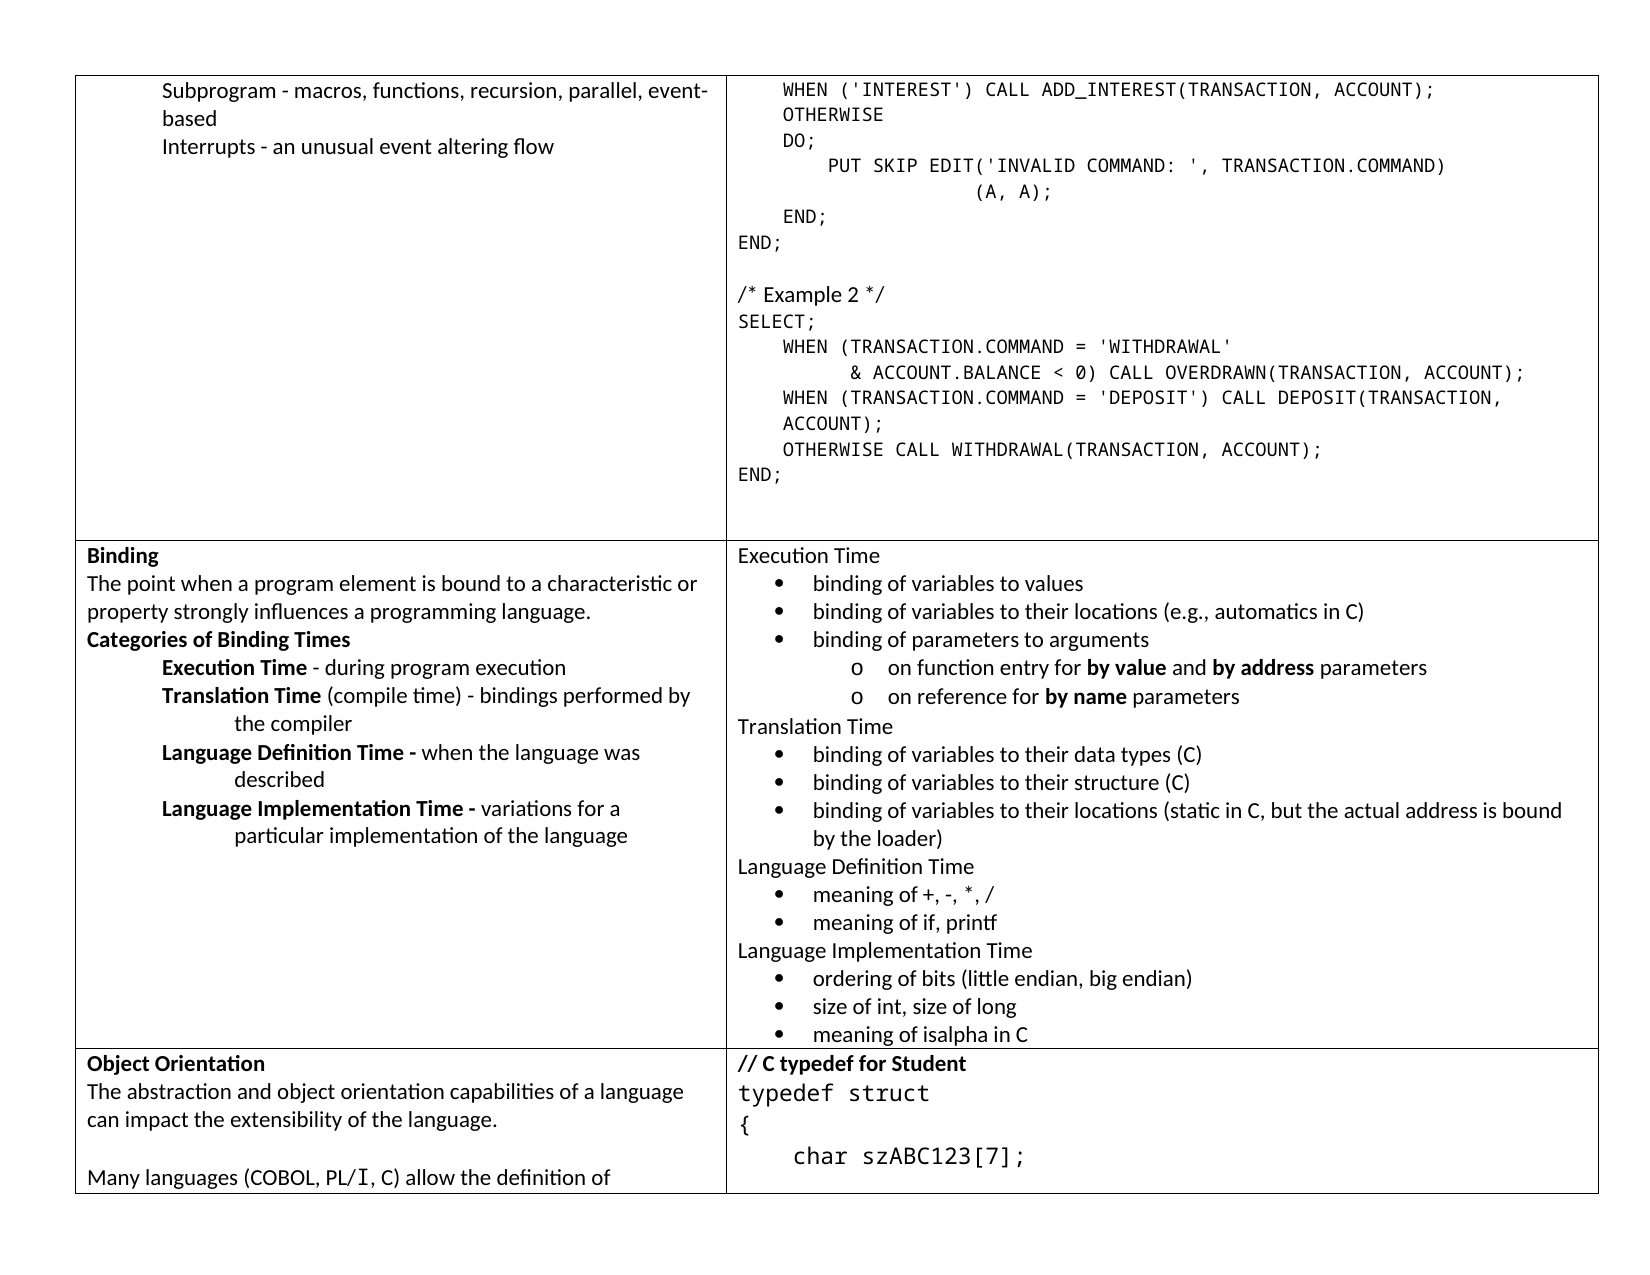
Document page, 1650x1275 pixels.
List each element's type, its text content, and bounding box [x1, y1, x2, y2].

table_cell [727, 1049, 1598, 1192]
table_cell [727, 76, 1598, 540]
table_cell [76, 76, 726, 540]
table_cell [76, 1049, 726, 1192]
table_cell Binding The point when a program element is bound to a characteristic or property strongly influences a programming language. Categories of Binding Times Execution Time - during program execution Translation Time (compile time) - bindings performed by the compiler Language Definition Time - when the language was described Language Implementation Time - variations for a particular implementation of the language [76, 541, 726, 1048]
table_cell Execution Time binding of variables to values binding of variables to their locations (e.g., automatics in C) binding of parameters to arguments on function entry for by value and by address parameters on reference for by name parameters Translation Time binding of variables to their data types (C) binding of variables to their structure (C) binding of variables to their locations (static in C, but the actual address is bound by the loader) Language Definition Time meaning of +, -, *, / meaning of if, printf Language Implementation Time ordering of bits (little endian, big endian) size of int, size of long meaning of isalpha in C [727, 541, 1598, 1048]
